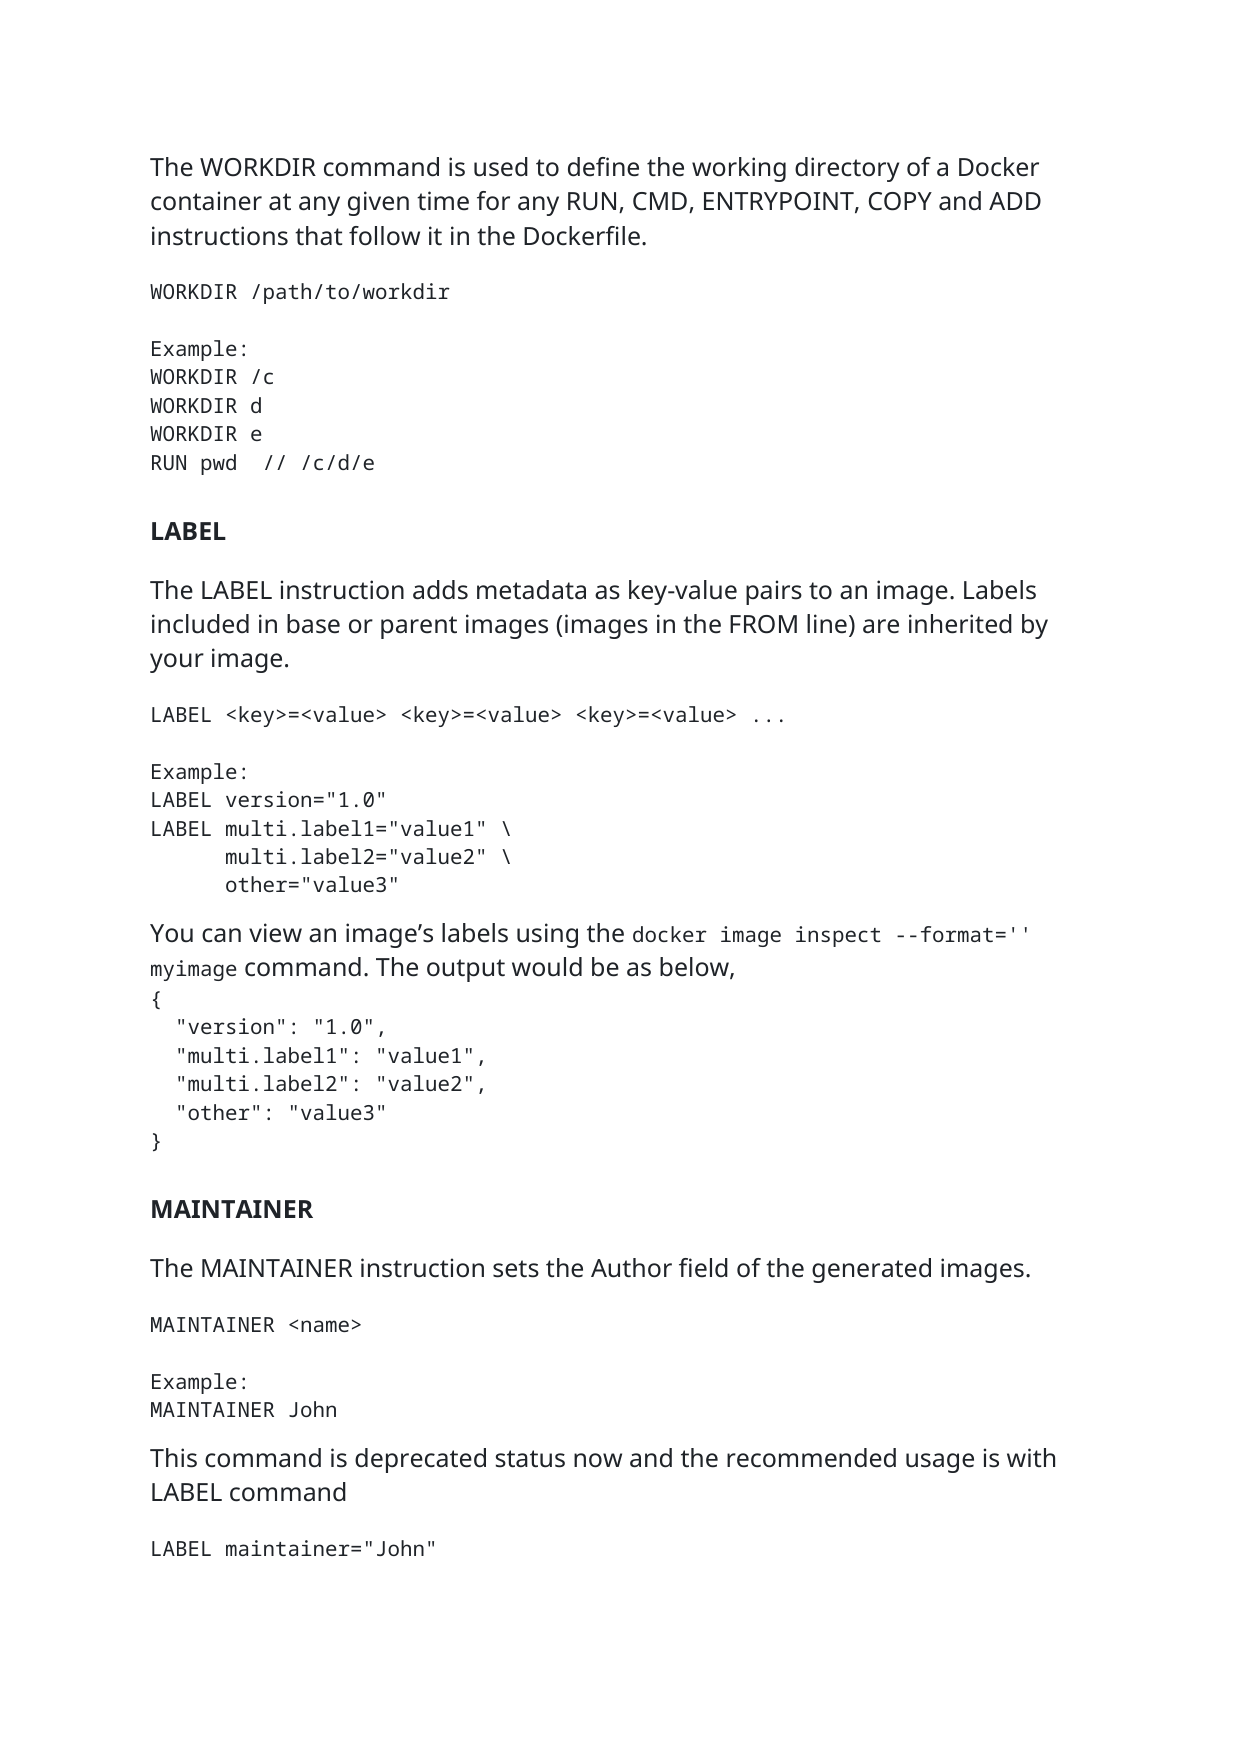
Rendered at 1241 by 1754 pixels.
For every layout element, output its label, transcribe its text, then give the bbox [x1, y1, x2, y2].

text Example: [150, 1367, 1090, 1395]
text LABEL [150, 514, 1090, 548]
text The WORKDIR command is used to define the working directory of a Docker container at any given time for any RUN, CMD, ENTRYPOINT, COPY and ADD instructions that follow it in the Dockerfile. [150, 150, 1090, 252]
text Example: [150, 757, 1090, 785]
text { [150, 984, 1090, 1012]
text RUN pwd // /c/d/e [150, 448, 1090, 476]
text This command is deprecated status now and the recommended usage is with LABEL command [150, 1441, 1090, 1509]
text } [150, 1126, 1090, 1154]
text WORKDIR /path/to/workdir [150, 277, 1090, 306]
text You can view an image’s labels using the docker image inspect --format='' myimage command. The output would be as below, [150, 916, 1090, 984]
text The MAINTAINER instruction sets the Author field of the generated images. [150, 1251, 1090, 1285]
text multi.label2="value2" \ [150, 842, 1090, 871]
text LABEL version="1.0" [150, 785, 1090, 814]
text Example: [150, 334, 1090, 362]
text "multi.label1": "value1", [150, 1041, 1090, 1069]
text LABEL multi.label1="value1" \ [150, 814, 1090, 842]
text MAINTAINER <name> [150, 1310, 1090, 1338]
text LABEL maintainer="John" [150, 1534, 1090, 1562]
text MAINTAINER [150, 1192, 1090, 1226]
text MAINTAINER John [150, 1395, 1090, 1424]
text "other": "value3" [150, 1098, 1090, 1126]
text WORKDIR d [150, 391, 1090, 419]
text The LABEL instruction adds metadata as key-value pairs to an image. Labels included in base or parent images (images in the FROM line) are inherited by your image. [150, 573, 1090, 675]
text WORKDIR /c [150, 362, 1090, 391]
text WORKDIR e [150, 419, 1090, 448]
text "multi.label2": "value2", [150, 1069, 1090, 1098]
text other="value3" [150, 871, 1090, 899]
text LABEL <key>=<value> <key>=<value> <key>=<value> ... [150, 700, 1090, 728]
text "version": "1.0", [150, 1012, 1090, 1041]
